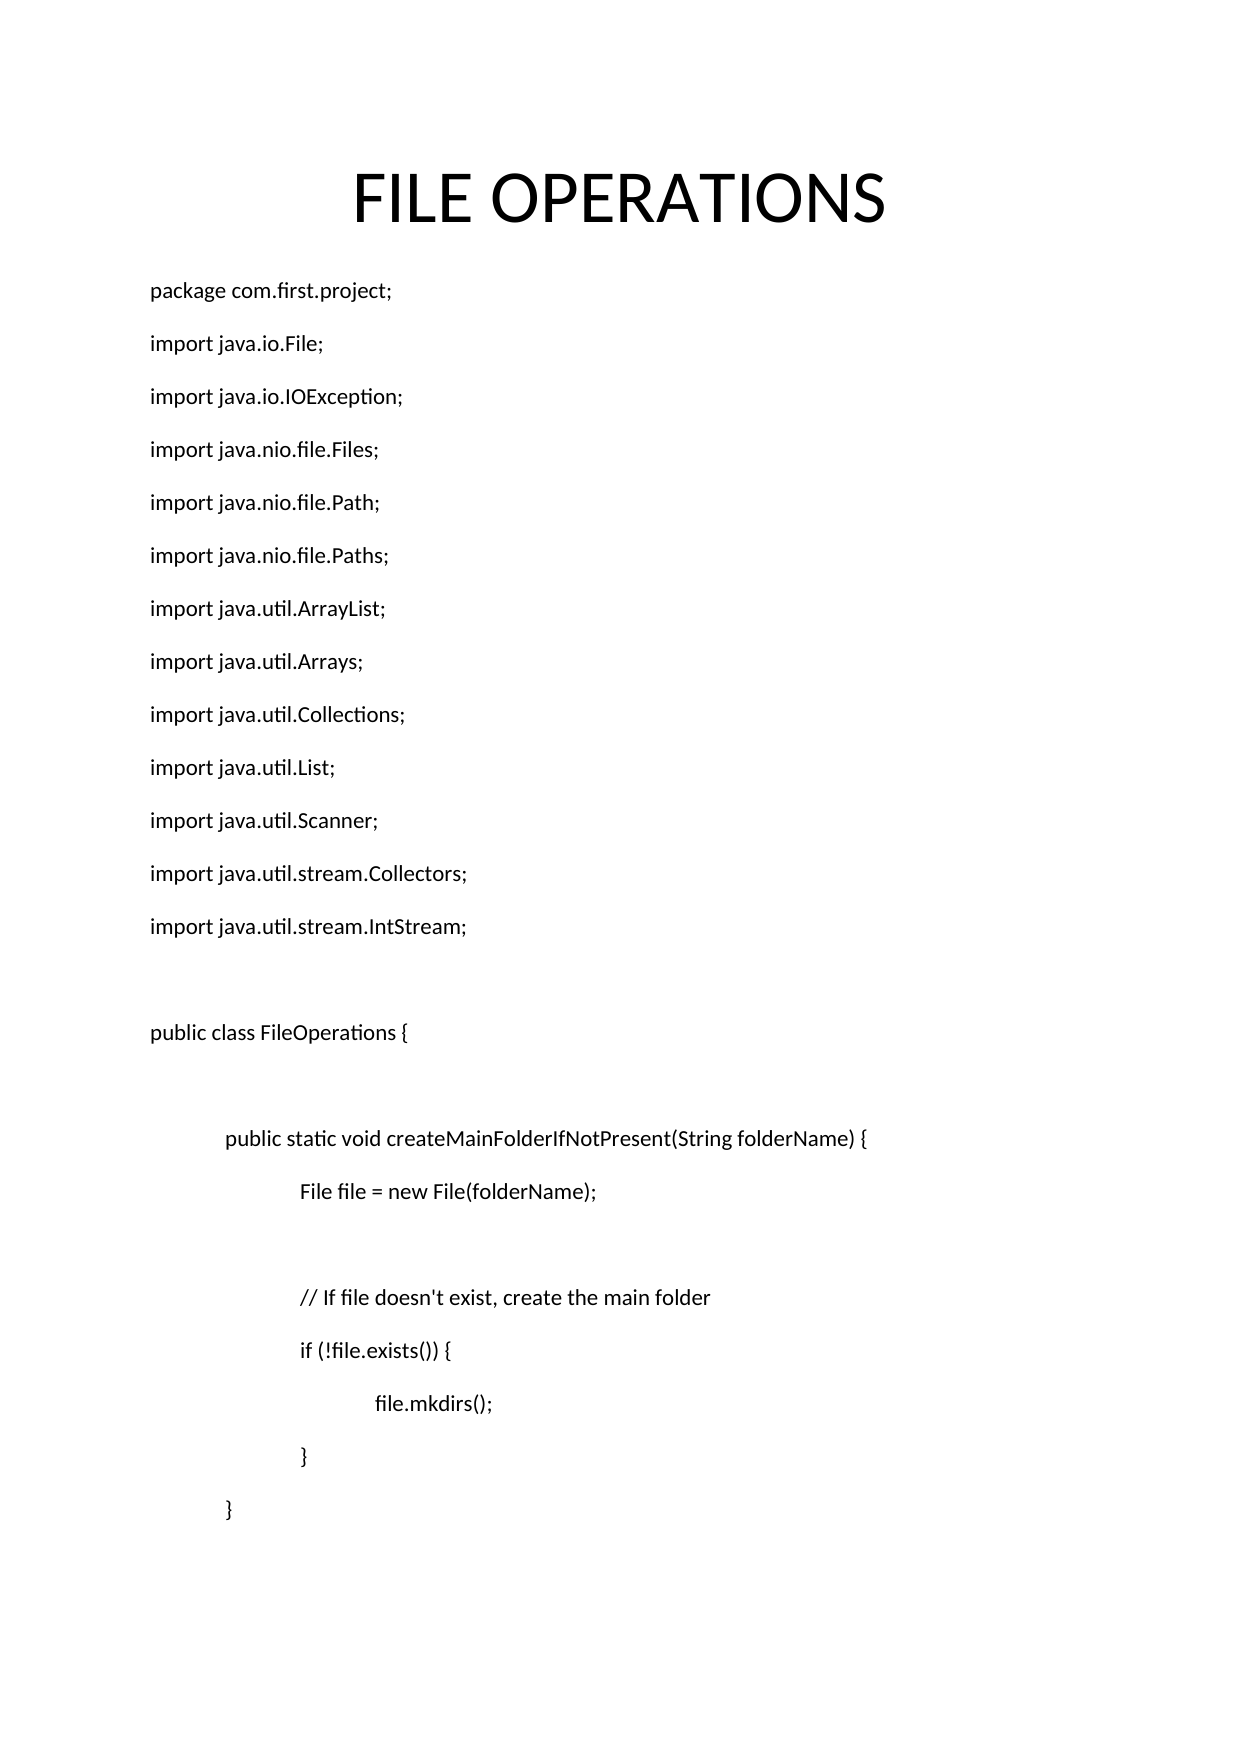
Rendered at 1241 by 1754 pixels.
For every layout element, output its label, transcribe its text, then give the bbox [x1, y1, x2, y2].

text if (!file.exists()) { [150, 1336, 1090, 1364]
text public class FileOperations { [150, 1018, 1090, 1046]
text import java.util.stream.Collectors; [150, 859, 1090, 887]
text // If file doesn't exist, create the main folder [150, 1283, 1090, 1311]
text } [150, 1496, 1090, 1523]
text import java.util.Arrays; [150, 647, 1090, 675]
text import java.io.File; [150, 329, 1090, 357]
text public static void createMainFolderIfNotPresent(String folderName) { [150, 1124, 1090, 1152]
text file.mkdirs(); [150, 1389, 1090, 1417]
text import java.util.Collections; [150, 700, 1090, 728]
text import java.io.IOException; [150, 382, 1090, 410]
text } [150, 1442, 1090, 1471]
text File file = new File(folderName); [150, 1177, 1090, 1205]
text import java.nio.file.Paths; [150, 541, 1090, 569]
text import java.nio.file.Files; [150, 435, 1090, 463]
text import java.util.List; [150, 753, 1090, 781]
text package com.first.project; [150, 276, 1090, 304]
text import java.util.Scanner; [150, 806, 1090, 834]
text FILE OPERATIONS [150, 150, 1090, 242]
text import java.util.stream.IntStream; [150, 912, 1090, 940]
text import java.nio.file.Path; [150, 488, 1090, 516]
text import java.util.ArrayList; [150, 594, 1090, 622]
